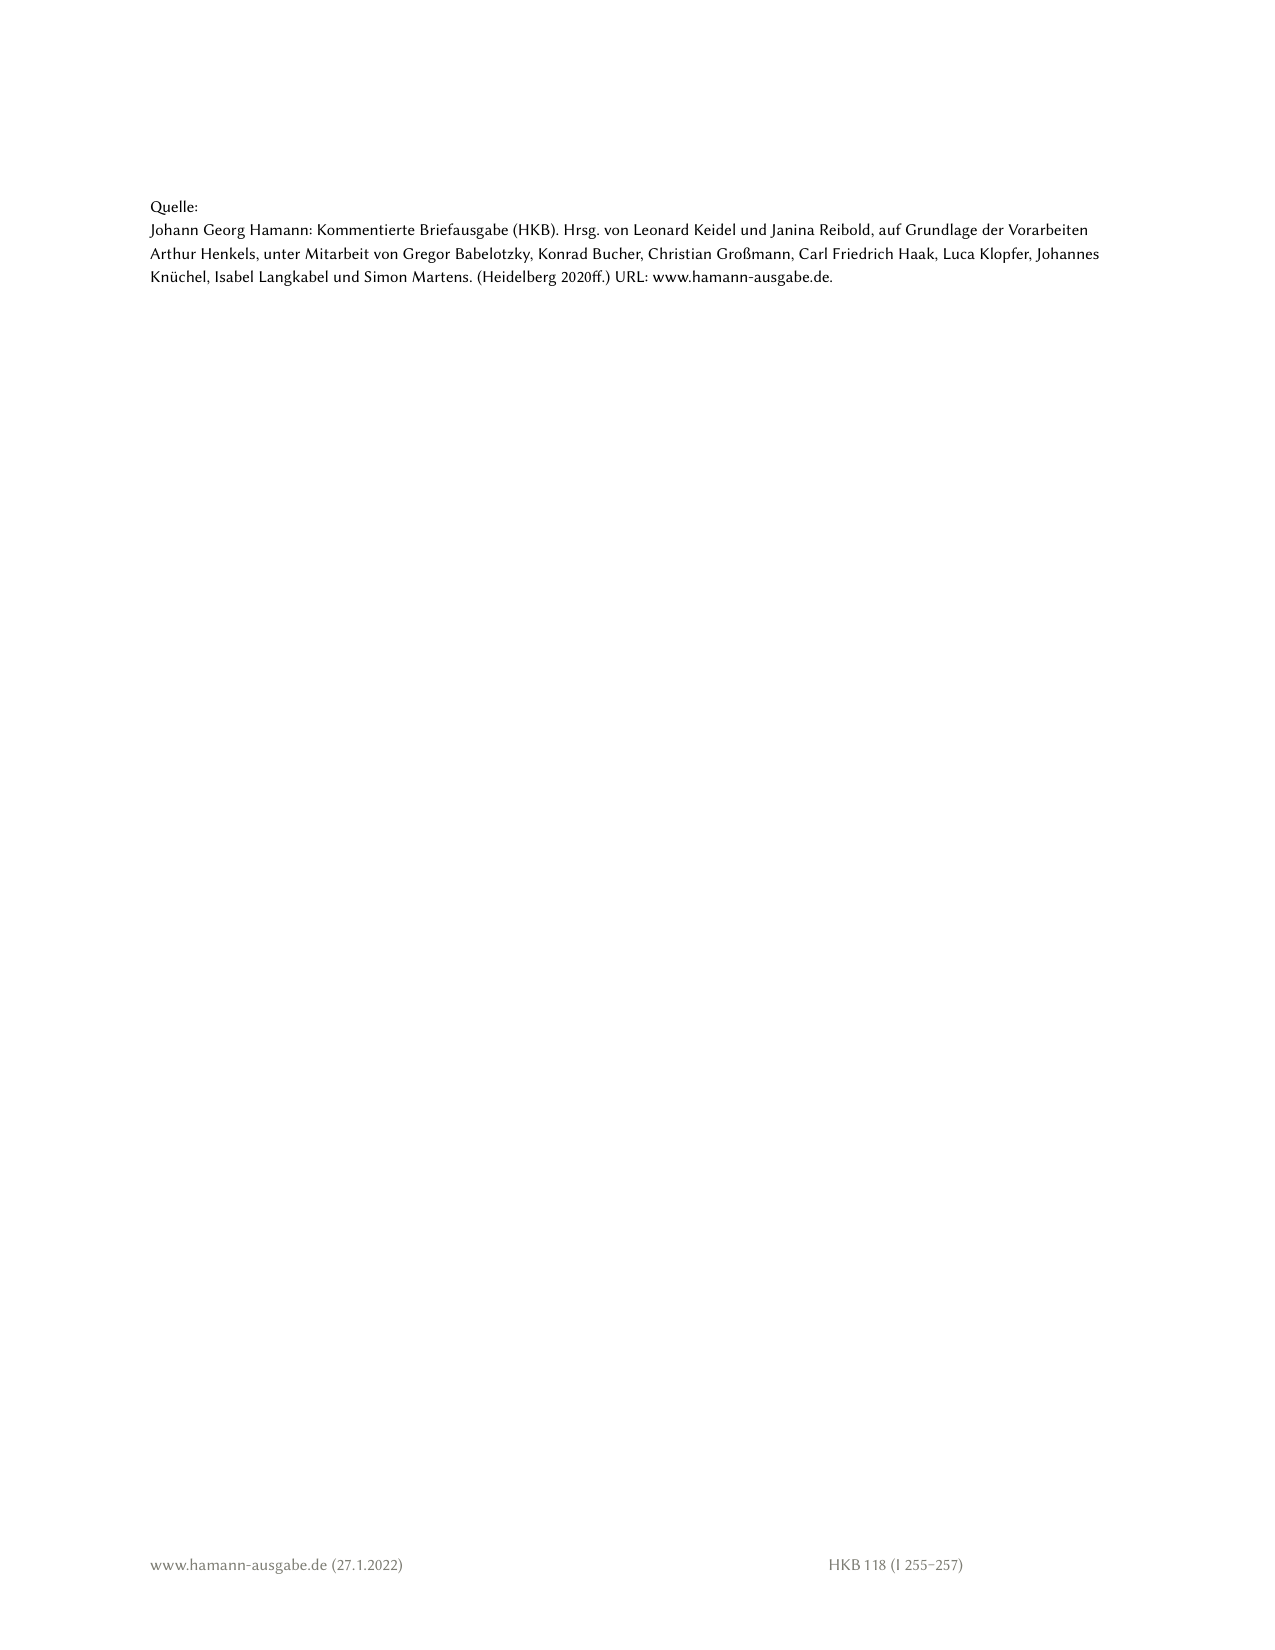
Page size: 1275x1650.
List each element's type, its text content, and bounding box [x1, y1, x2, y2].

text Quelle: Johann Georg Hamann: Kommentierte Briefausgabe (HKB). Hrsg. von Leonard Keidel und Janina Reibold, auf Grundlage der Vorarbeiten Arthur Henkels, unter Mitarbeit von Gregor Babelotzky, Konrad Bucher, Christian Großmann, Carl Friedrich Haak, Luca Klopfer, Johannes Knüchel, Isabel Langkabel und Simon Martens. (Heidelberg 2020ff.) URL: www.hamann-ausgabe.de. [150, 194, 1125, 287]
